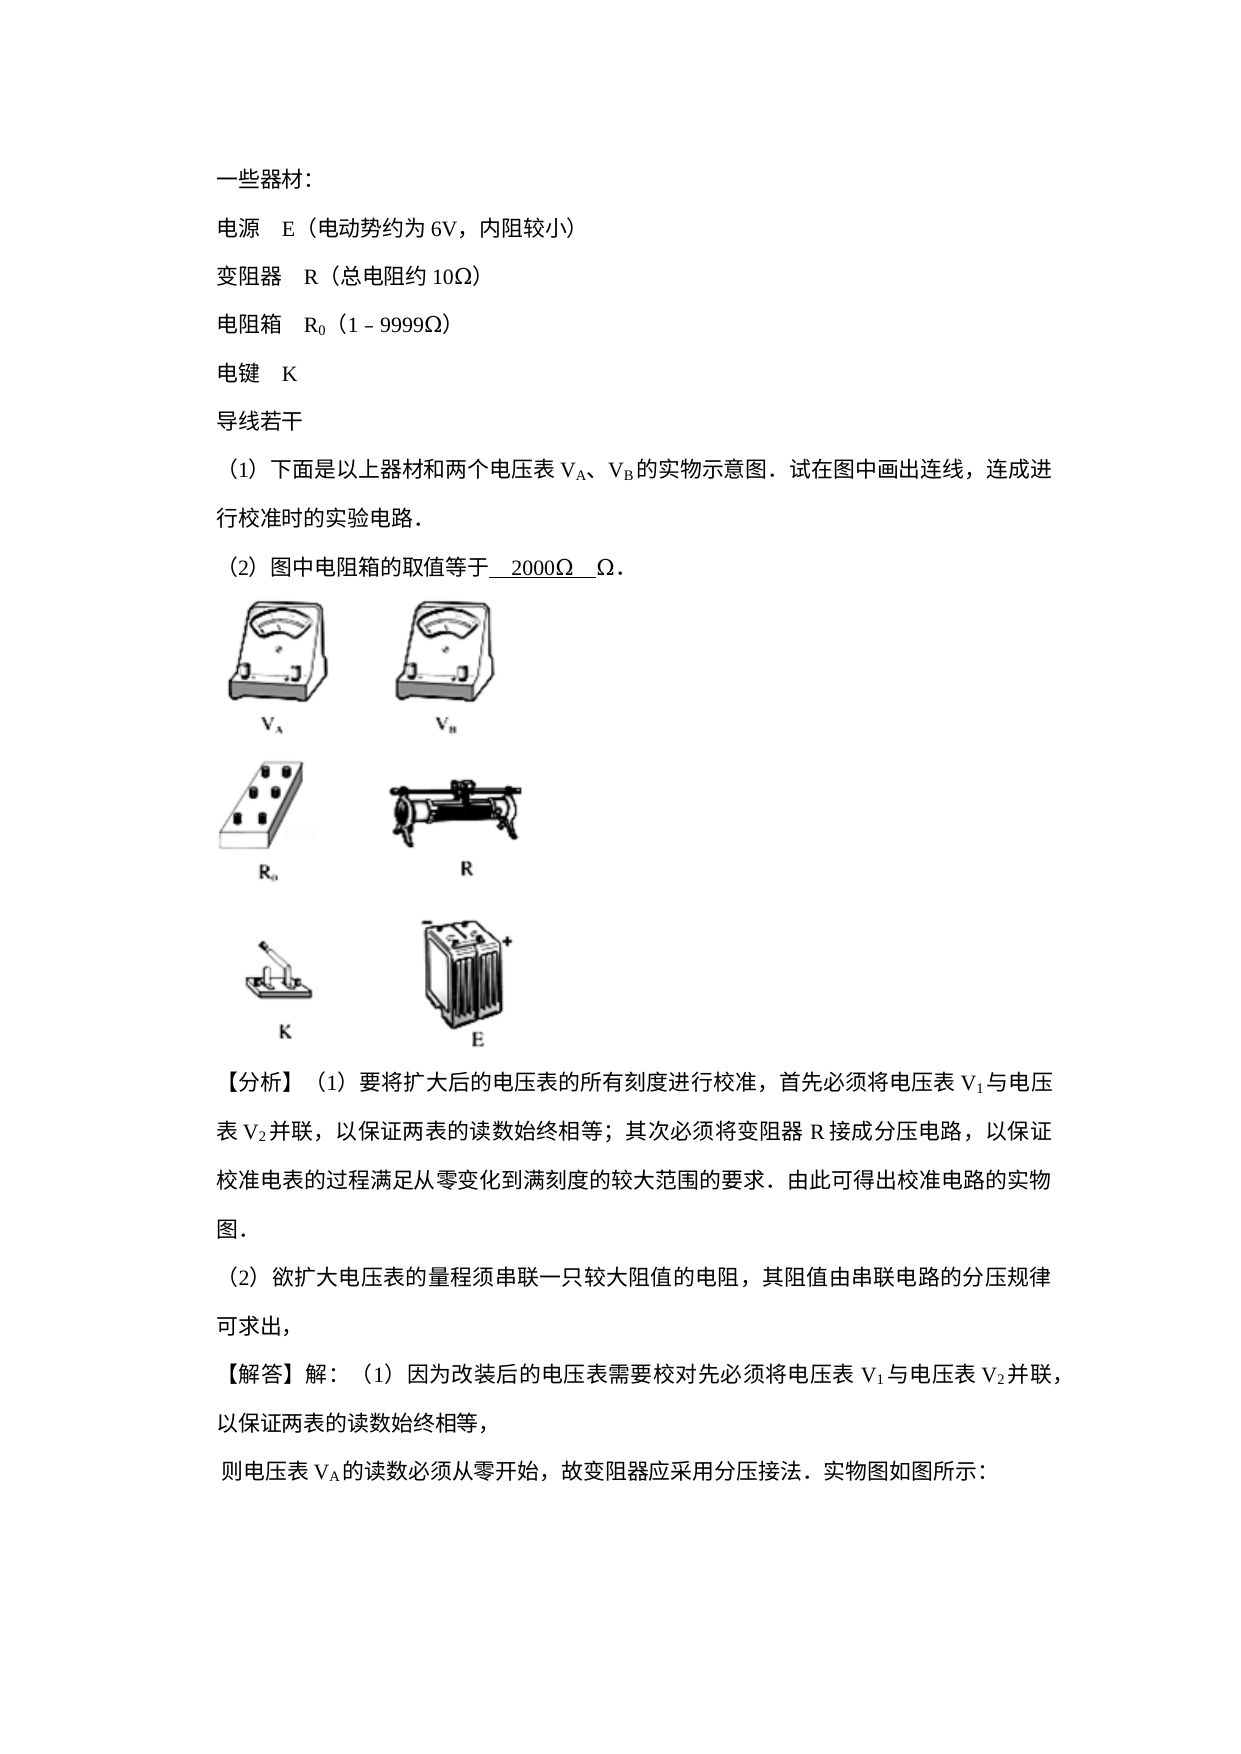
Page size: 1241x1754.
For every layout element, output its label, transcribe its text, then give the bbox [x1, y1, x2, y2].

text （2）图中电阻箱的取值等于 2000Ω Ω． [216, 549, 1053, 582]
text 电键 K [216, 355, 1053, 388]
text 变阻器 R（总电阻约10Ω） [216, 259, 1053, 291]
text （1）下面是以上器材和两个电压表VA、VB的实物示意图．试在图中画出连线，连成进行校准时的实验电路． [216, 452, 1053, 533]
text 【分析】（1）要将扩大后的电压表的所有刻度进行校准，首先必须将电压表V1与电压表V2并联，以保证两表的读数始终相等；其次必须将变阻器R接成分压电路，以保证校准电表的过程满足从零变化到满刻度的较大范围的要求．由此可得出校准电路的实物图． [216, 1065, 1053, 1244]
picture [216, 597, 523, 1048]
text 导线若干 [216, 404, 1053, 436]
text 则电压表VA的读数必须从零开始，故变阻器应采用分压接法．实物图如图所示： [216, 1454, 1053, 1486]
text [187, 162, 1053, 194]
text 电源 E（电动势约为6V，内阻较小） [216, 210, 1053, 243]
text （2）欲扩大电压表的量程须串联一只较大阻值的电阻，其阻值由串联电路的分压规律可求出， [216, 1259, 1053, 1341]
text 电阻箱 R0（1﹣9999Ω） [216, 307, 1053, 339]
text 【解答】解：（1）因为改装后的电压表需要校对先必须将电压表V1与电压表V2并联，以保证两表的读数始终相等， [216, 1357, 1053, 1438]
